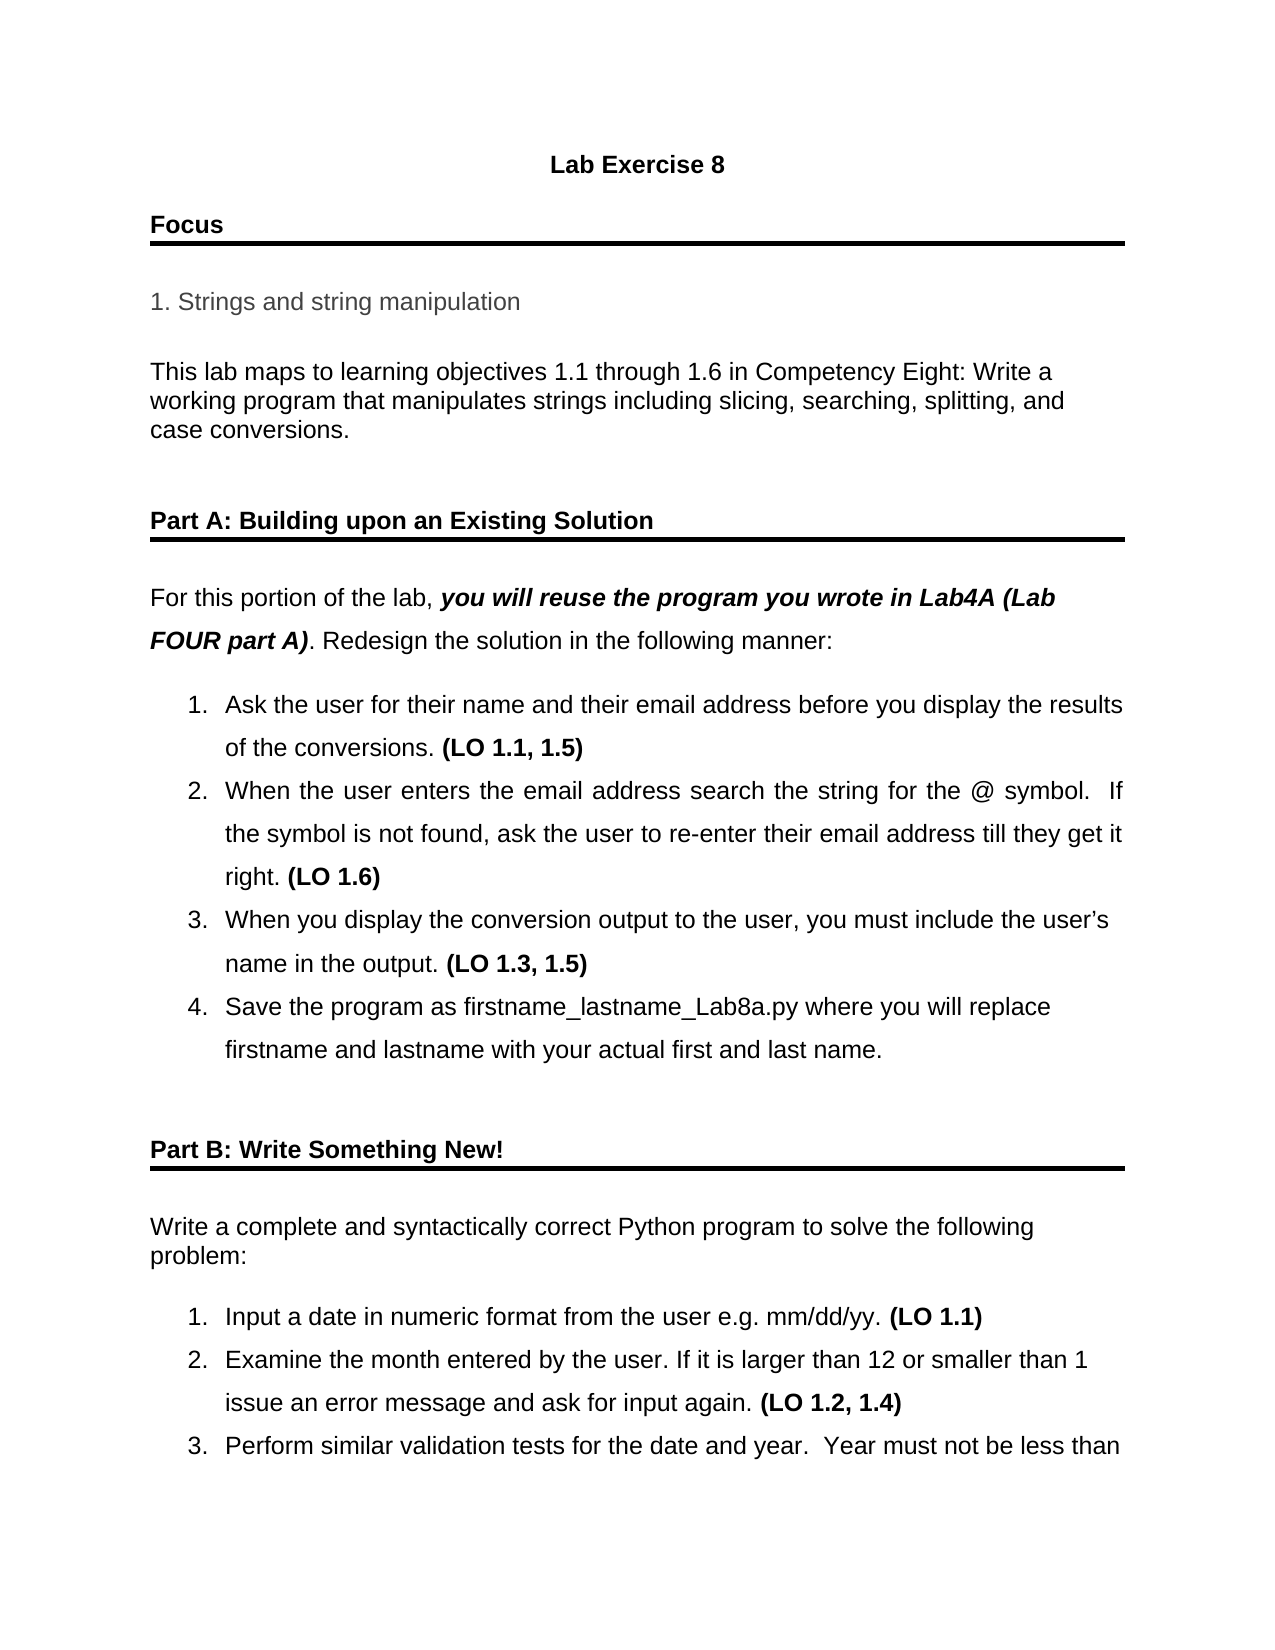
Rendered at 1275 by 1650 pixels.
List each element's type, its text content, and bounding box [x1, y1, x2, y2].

list Save the program as firstname_lastname_Lab8a.py where you will replace firstname and lastname with your actual first and last name. [187, 992, 1125, 1064]
list When you display the conversion output to the user, you must include the user’s name in the output. (LO 1.3, 1.5) [187, 906, 1125, 977]
text For this portion of the lab, you will reuse the program you wrote in Lab4A (Lab FOUR part A). Redesign the solution in the following manner: [150, 583, 1088, 655]
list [187, 1431, 1125, 1459]
text This lab maps to learning objectives 1.1 through 1.6 in Competency Eight: Write a working program that manipulates strings including slicing, searching, splitting, and case conversions. [150, 357, 1125, 443]
list Ask the user for their name and their email address before you display the results of the conversions. (LO 1.1, 1.5) [187, 690, 1125, 762]
text Lab Exercise 8 [150, 150, 1125, 179]
text 1. Strings and string manipulation [150, 287, 1125, 316]
text Part B: Write Something New! [150, 1136, 1125, 1166]
text Write a complete and syntactically correct Python program to solve the following problem: [150, 1212, 1125, 1270]
list Examine the month entered by the user. If it is larger than 12 or smaller than 1 issue an error message and ask for input again. (LO 1.2, 1.4) [187, 1344, 1125, 1416]
text Part A: Building upon an Existing Solution [150, 506, 1125, 537]
text Focus [150, 211, 1125, 241]
list Input a date in numeric format from the user e.g. mm/dd/yy. (LO 1.1) [187, 1301, 1125, 1330]
list When the user enters the email address search the string for the @ symbol. If the symbol is not found, ask the user to re-enter their email address till they get it right. (LO 1.6) [187, 776, 1125, 891]
